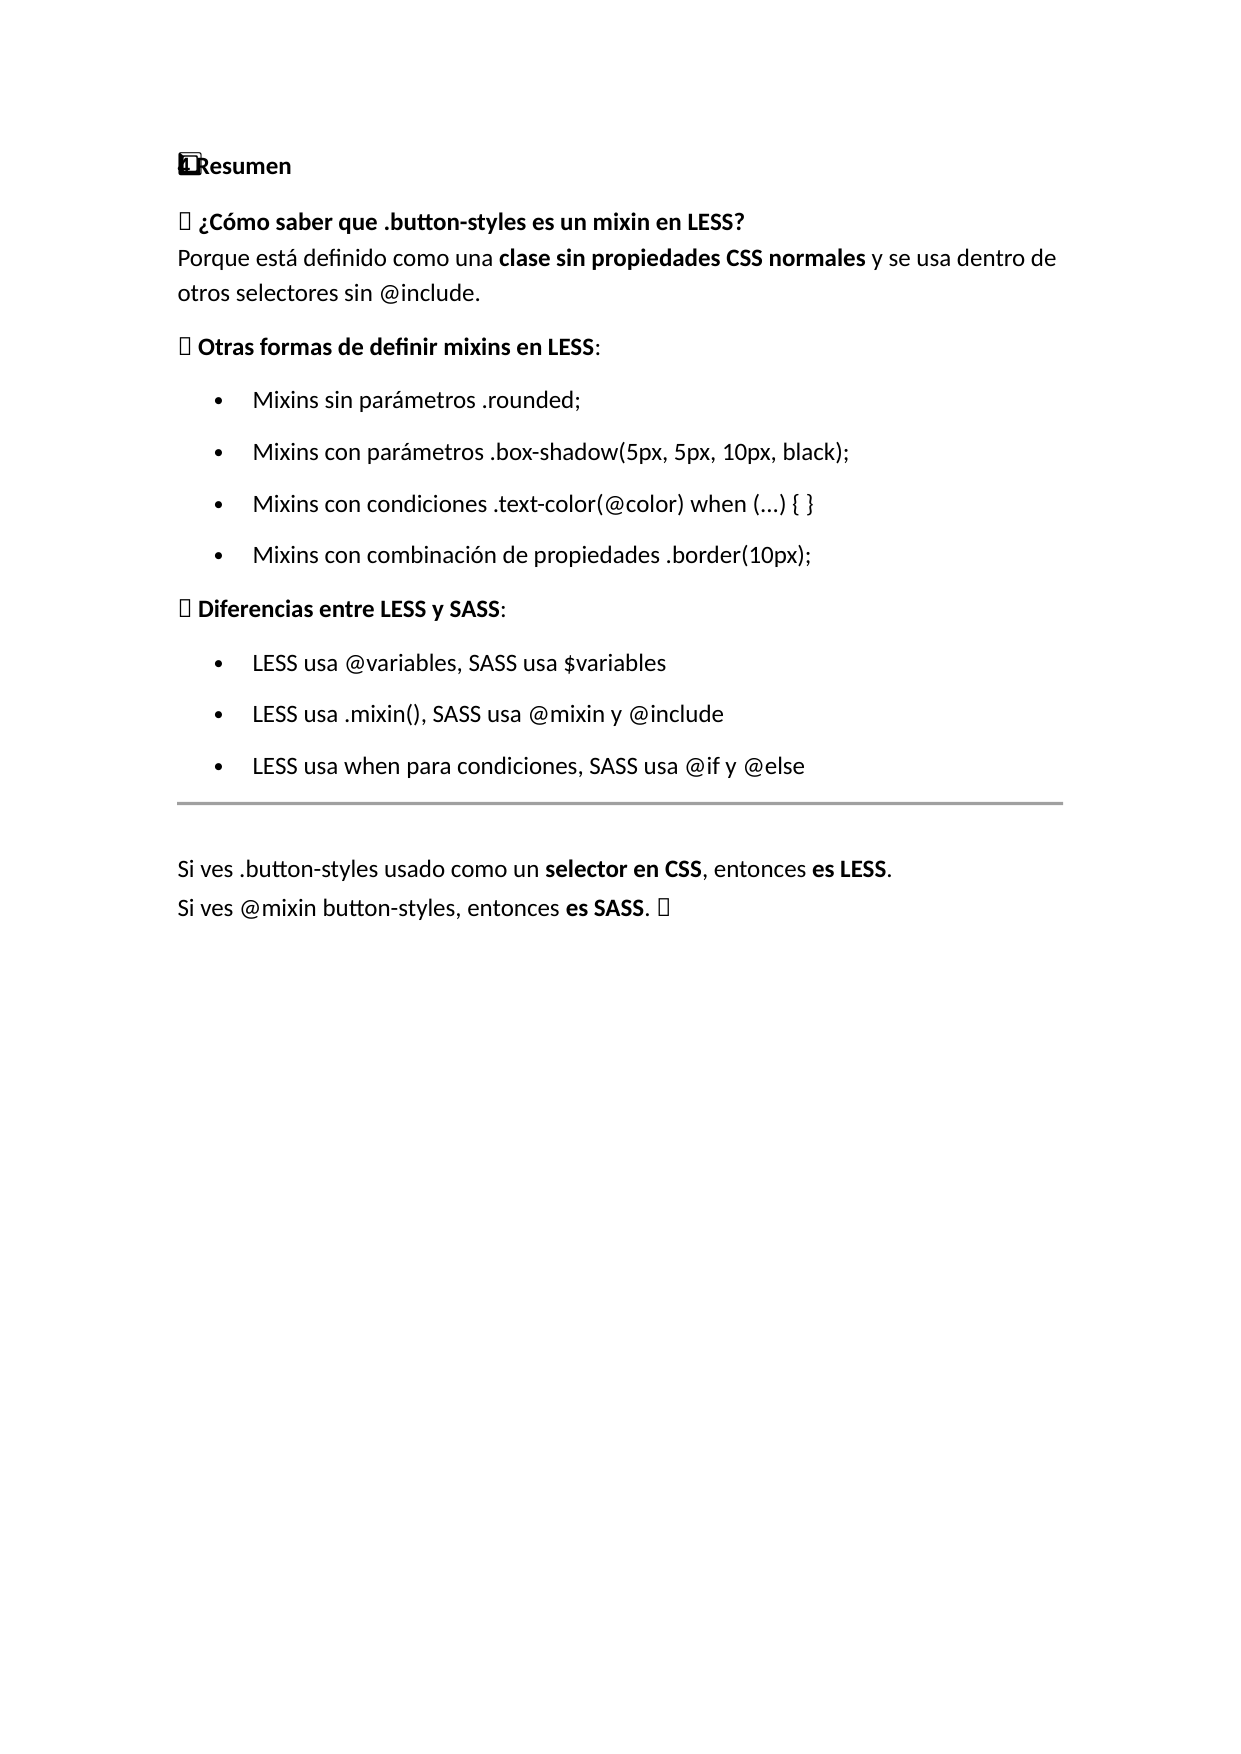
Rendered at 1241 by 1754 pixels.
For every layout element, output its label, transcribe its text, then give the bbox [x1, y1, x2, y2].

list Mixins con parámetros .box-shadow(5px, 5px, 10px, black); [215, 436, 1063, 467]
text 4️⃣ Resumen [177, 148, 1063, 182]
list LESS usa @variables, SASS usa $variables [215, 647, 1063, 677]
text ✅ Diferencias entre LESS y SASS: [177, 591, 1063, 625]
list LESS usa when para condiciones, SASS usa @if y @else [215, 750, 1063, 781]
list Mixins con combinación de propiedades .border(10px); [215, 539, 1063, 570]
list LESS usa .mixin(), SASS usa @mixin y @include [215, 699, 1063, 729]
text ✅ ¿Cómo saber que .button-styles es un mixin en LESS? Porque está definido como una clase sin propiedades CSS normales y se usa dentro de otros selectores sin @include. [177, 203, 1063, 307]
text ✅ Otras formas de definir mixins en LESS: [177, 329, 1063, 363]
list Mixins con condiciones .text-color(@color) when (...) { } [215, 488, 1063, 518]
list Mixins sin parámetros .rounded; [215, 384, 1063, 415]
text Si ves .button-styles usado como un selector en CSS, entonces es LESS. Si ves @mixin button-styles, entonces es SASS. 🚀 [177, 854, 1063, 923]
